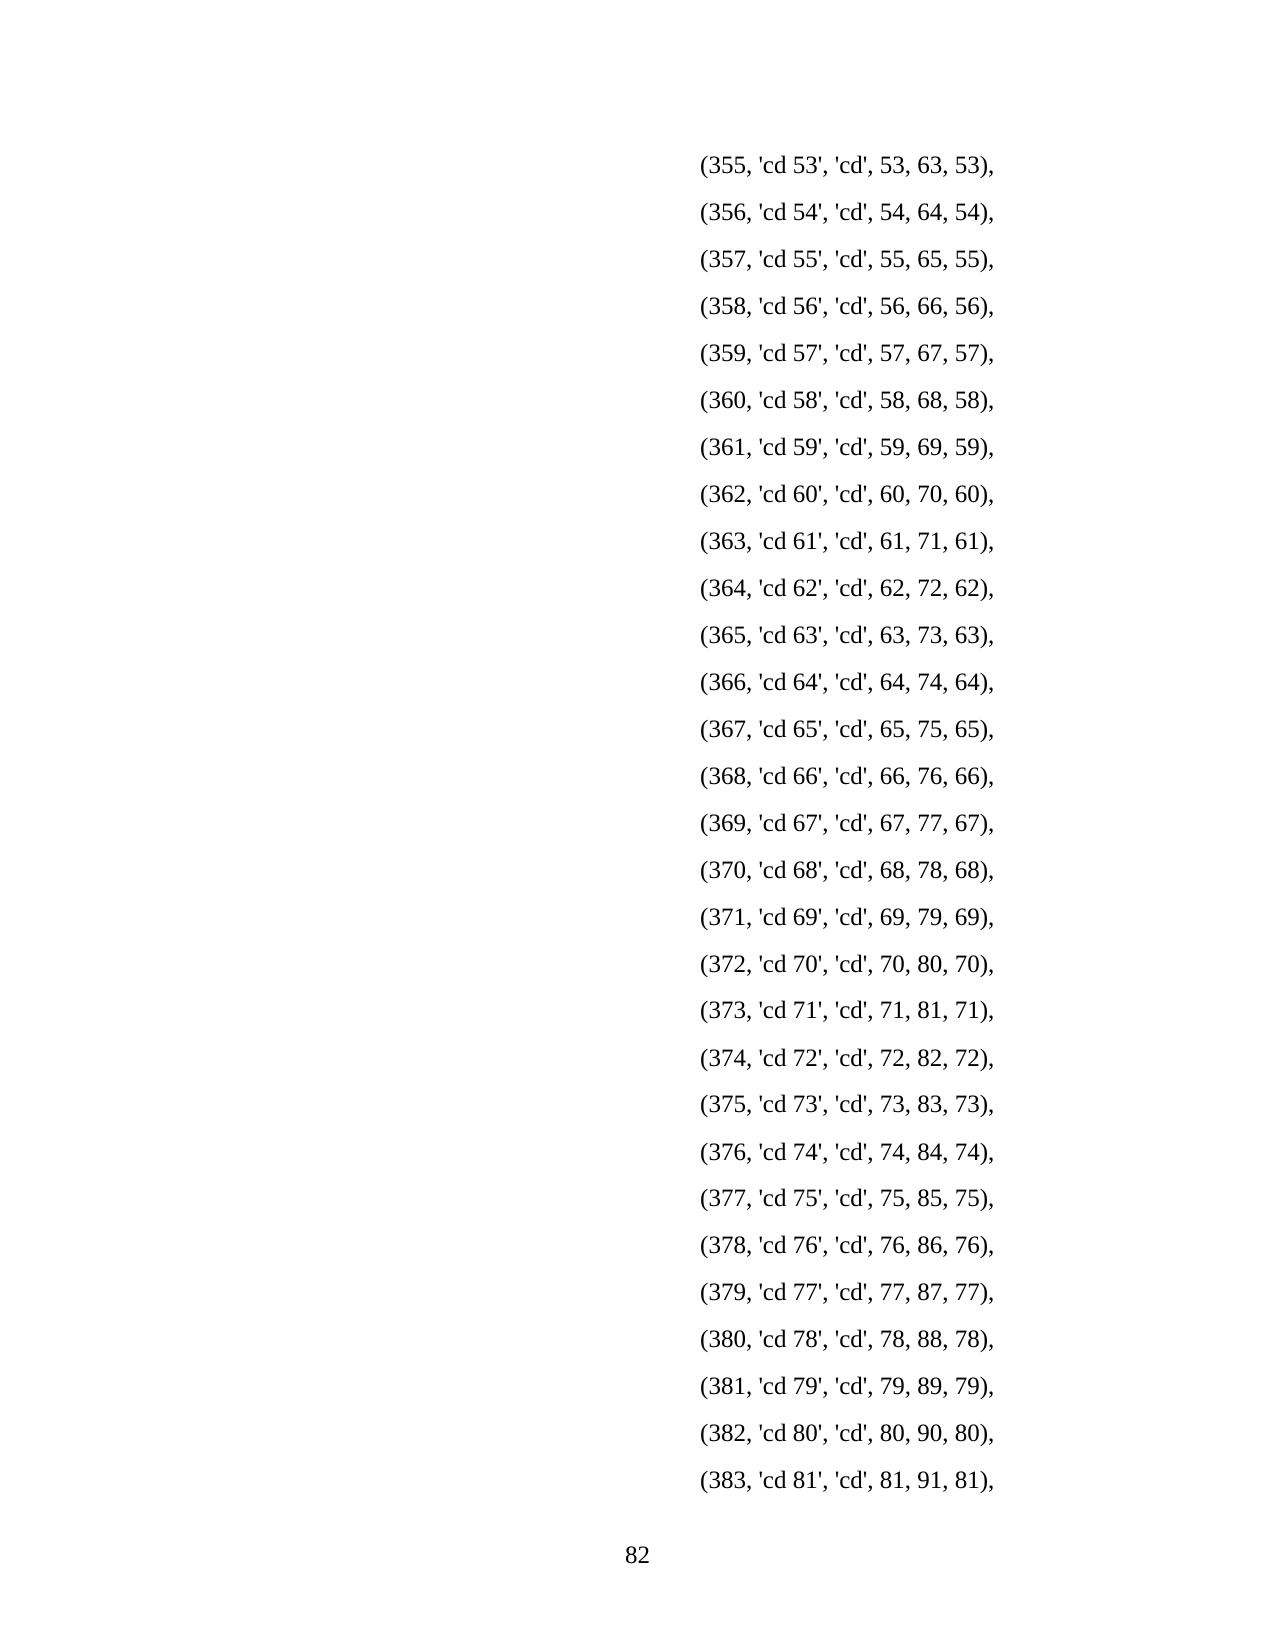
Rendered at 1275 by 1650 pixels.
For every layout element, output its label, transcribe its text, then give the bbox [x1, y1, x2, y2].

text (368, 'cd 66', 'cd', 66, 76, 66), [187, 761, 1087, 789]
text (360, 'cd 58', 'cd', 58, 68, 58), [187, 385, 1087, 414]
text (381, 'cd 79', 'cd', 79, 89, 79), [187, 1371, 1087, 1400]
text (357, 'cd 55', 'cd', 55, 65, 55), [187, 244, 1087, 273]
text (371, 'cd 69', 'cd', 69, 79, 69), [187, 902, 1087, 930]
text (362, 'cd 60', 'cd', 60, 70, 60), [187, 479, 1087, 508]
text (364, 'cd 62', 'cd', 62, 72, 62), [187, 573, 1087, 602]
text (361, 'cd 59', 'cd', 59, 69, 59), [187, 432, 1087, 461]
text (377, 'cd 75', 'cd', 75, 85, 75), [187, 1183, 1087, 1212]
text (373, 'cd 71', 'cd', 71, 81, 71), [187, 996, 1087, 1024]
text (366, 'cd 64', 'cd', 64, 74, 64), [187, 667, 1087, 696]
text (376, 'cd 74', 'cd', 74, 84, 74), [187, 1137, 1087, 1165]
text (372, 'cd 70', 'cd', 70, 80, 70), [187, 949, 1087, 977]
text (365, 'cd 63', 'cd', 63, 73, 63), [187, 620, 1087, 648]
text (378, 'cd 76', 'cd', 76, 86, 76), [187, 1231, 1087, 1259]
text (369, 'cd 67', 'cd', 67, 77, 67), [187, 808, 1087, 836]
text (380, 'cd 78', 'cd', 78, 88, 78), [187, 1324, 1087, 1353]
text (383, 'cd 81', 'cd', 81, 91, 81), [187, 1465, 1087, 1494]
text (363, 'cd 61', 'cd', 61, 71, 61), [187, 526, 1087, 554]
text (367, 'cd 65', 'cd', 65, 75, 65), [187, 714, 1087, 742]
text (358, 'cd 56', 'cd', 56, 66, 56), [187, 291, 1087, 320]
text (359, 'cd 57', 'cd', 57, 67, 57), [187, 338, 1087, 367]
text (374, 'cd 72', 'cd', 72, 82, 72), [187, 1043, 1087, 1071]
text (375, 'cd 73', 'cd', 73, 83, 73), [187, 1089, 1087, 1118]
text (379, 'cd 77', 'cd', 77, 87, 77), [187, 1277, 1087, 1306]
text (370, 'cd 68', 'cd', 68, 78, 68), [187, 855, 1087, 883]
text (356, 'cd 54', 'cd', 54, 64, 54), [187, 197, 1087, 226]
text (382, 'cd 80', 'cd', 80, 90, 80), [187, 1418, 1087, 1447]
text (355, 'cd 53', 'cd', 53, 63, 53), [187, 150, 1087, 179]
